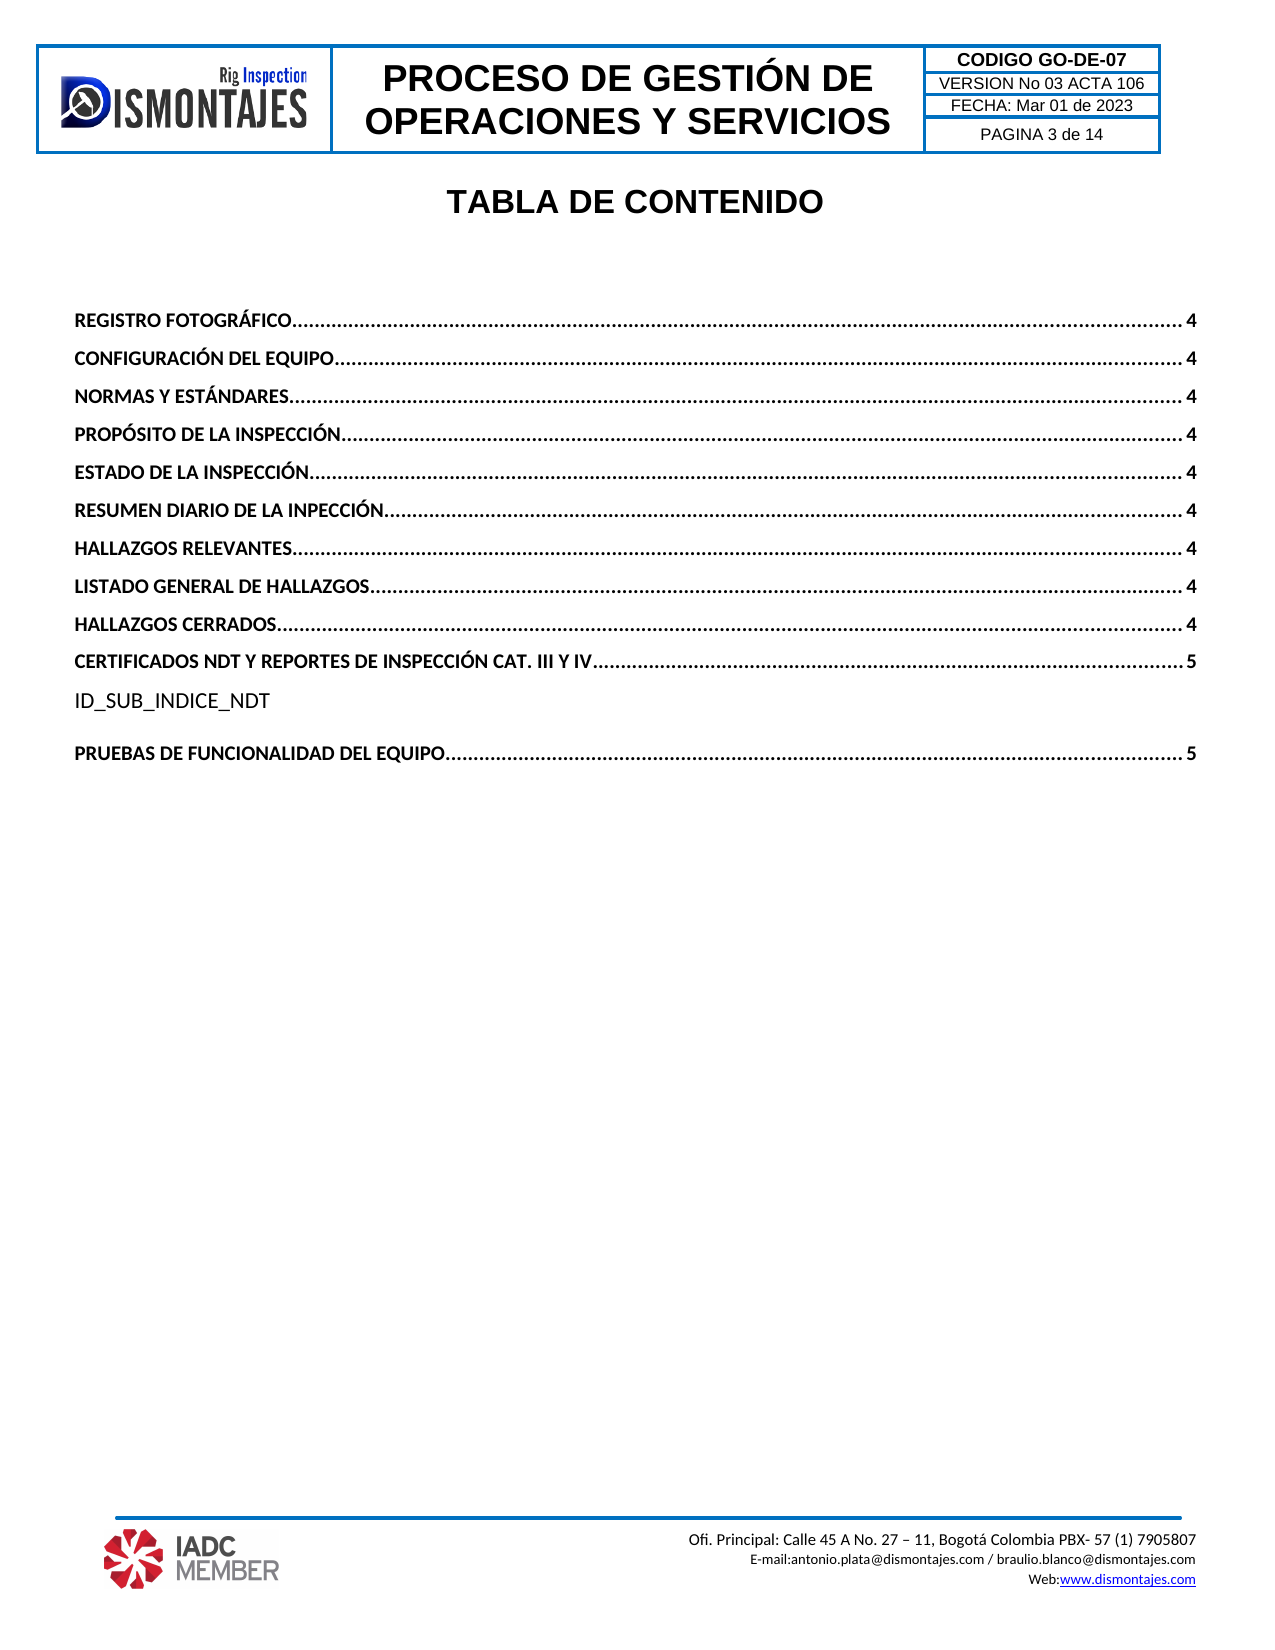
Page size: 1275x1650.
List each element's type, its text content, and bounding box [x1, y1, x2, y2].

text ID_SUB_INDICE_NDT [74, 687, 1196, 715]
text NORMAS Y ESTÁNDARES 4 [74, 383, 1196, 409]
text CONFIGURACIÓN DEL EQUIPO 4 [74, 345, 1196, 371]
text HALLAZGOS CERRADOS 4 [74, 611, 1196, 636]
text HALLAZGOS RELEVANTES 4 [74, 535, 1196, 560]
text REGISTRO FOTOGRÁFICO 4 [74, 307, 1196, 333]
text CERTIFICADOS NDT Y REPORTES DE INSPECCIÓN CAT. III Y IV 5 [74, 649, 1196, 674]
text LISTADO GENERAL DE HALLAZGOS 4 [74, 573, 1196, 598]
text REsumen diario de la inpección 4 [74, 497, 1196, 522]
picture [61, 67, 307, 128]
text PROPÓSITO DE LA INSPECCIÓN 4 [74, 421, 1196, 447]
picture [104, 1529, 279, 1589]
text TABLA DE CONTENIDO [74, 182, 1196, 221]
text ESTADO DE LA INSPECCIÓN 4 [74, 459, 1196, 484]
text PRUEBAS DE FUNCIONALIDAD DEL EQUIPO 5 [74, 740, 1196, 765]
